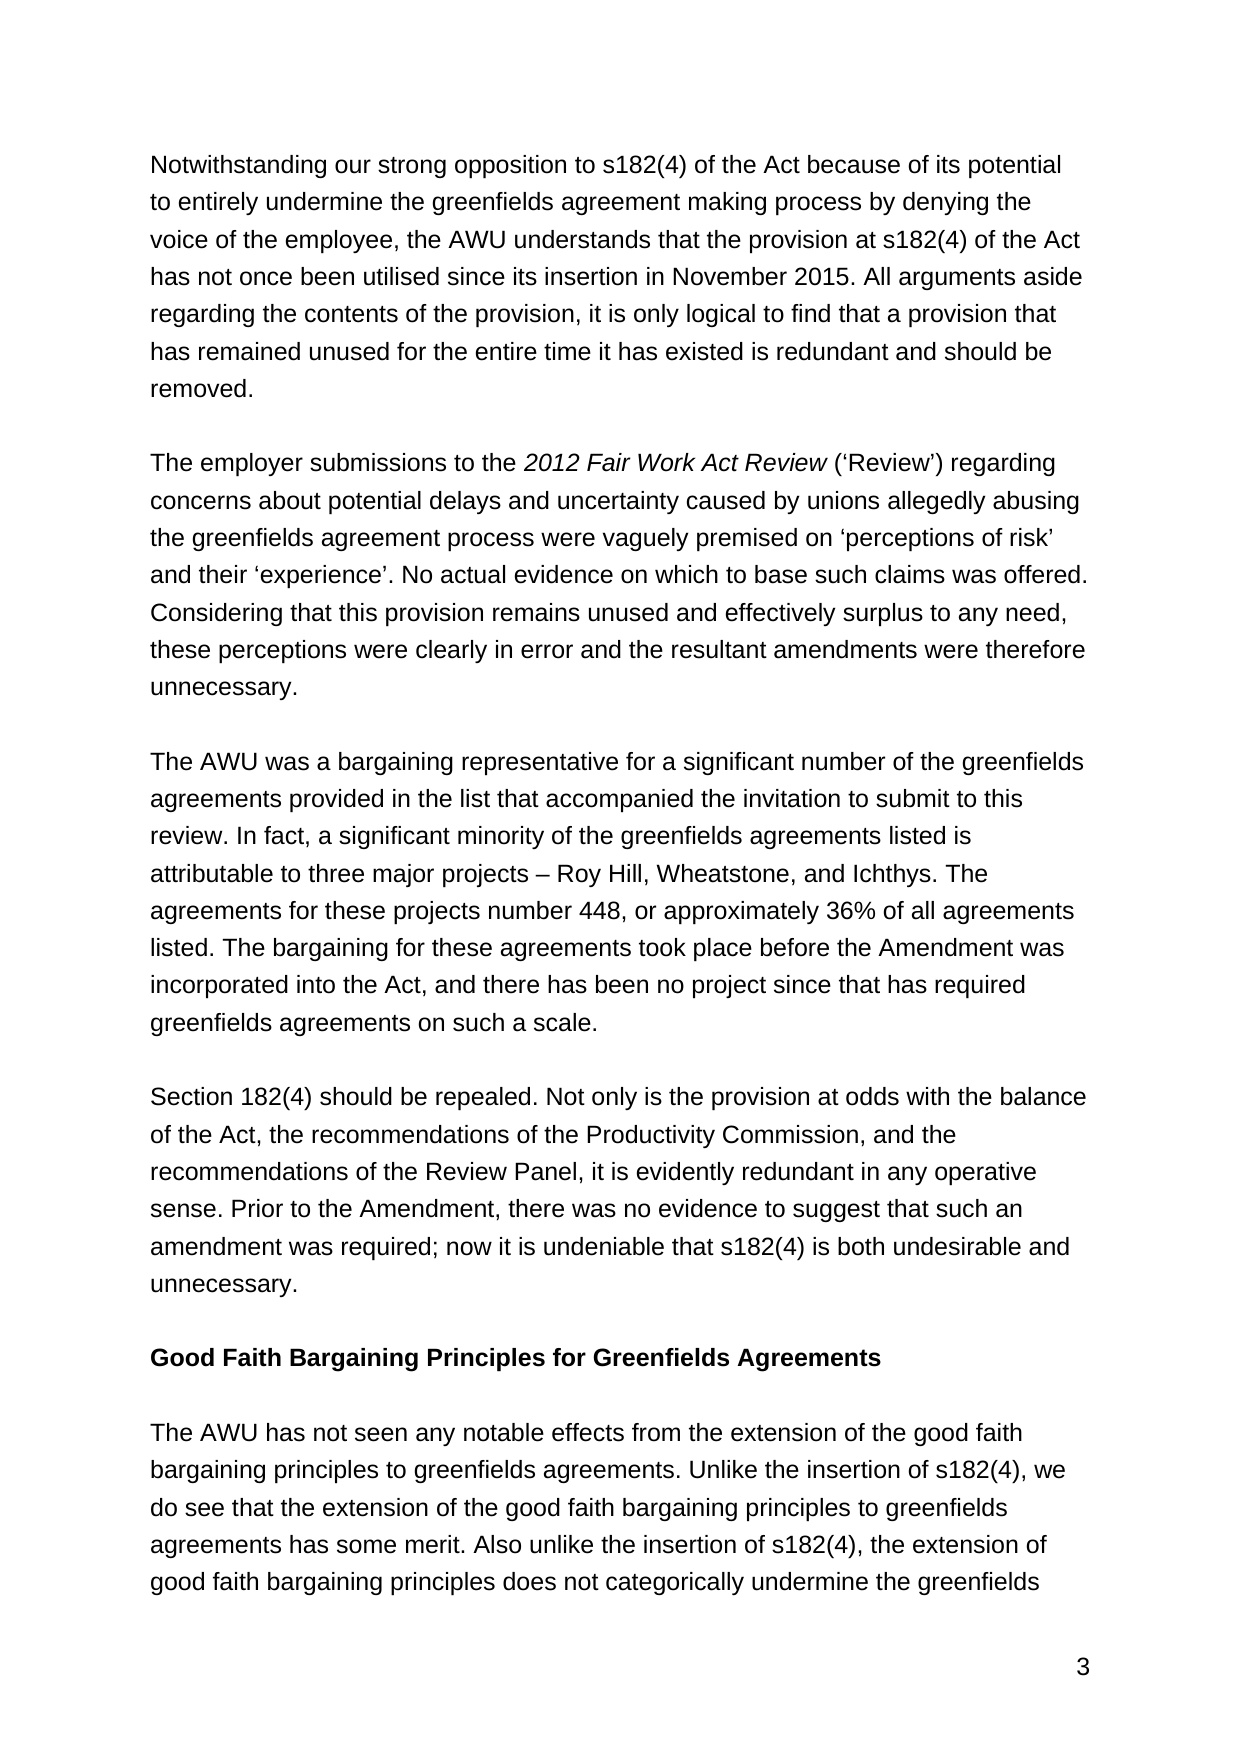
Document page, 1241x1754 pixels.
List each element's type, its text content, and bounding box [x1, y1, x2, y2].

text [150, 1418, 1090, 1596]
text Good Faith Bargaining Principles for Greenfields Agreements [150, 1343, 1090, 1372]
text Section 182(4) should be repealed. Not only is the provision at odds with the balance of the Act, the recommendations of the Productivity Commission, and the recommendations of the Review Panel, it is evidently redundant in any operative sense. Prior to the Amendment, there was no evidence to suggest that such an amendment was required; now it is undeniable that s182(4) is both undesirable and unnecessary. [150, 1082, 1090, 1297]
text The employer submissions to the 2012 Fair Work Act Review (‘Review’) regarding concerns about potential delays and uncertainty caused by unions allegedly abusing the greenfields agreement process were vaguely premised on ‘perceptions of risk’ and their ‘experience’. No actual evidence on which to base such claims was offered. Considering that this provision remains unused and effectively surplus to any need, these perceptions were clearly in error and the resultant amendments were therefore unnecessary. [150, 448, 1090, 701]
text Notwithstanding our strong opposition to s182(4) of the Act because of its potential to entirely undermine the greenfields agreement making process by denying the voice of the employee, the AWU understands that the provision at s182(4) of the Act has not once been utilised since its insertion in November 2015. All arguments aside regarding the contents of the provision, it is only logical to find that a provision that has remained unused for the entire time it has existed is redundant and should be removed. [150, 150, 1090, 402]
text The AWU was a bargaining representative for a significant number of the greenfields agreements provided in the list that accompanied the invitation to submit to this review. In fact, a significant minority of the greenfields agreements listed is attributable to three major projects – Roy Hill, Wheatstone, and Ichthys. The agreements for these projects number 448, or approximately 36% of all agreements listed. The bargaining for these agreements took place before the Amendment was incorporated into the Act, and there has been no project since that has required greenfields agreements on such a scale. [150, 747, 1090, 1036]
